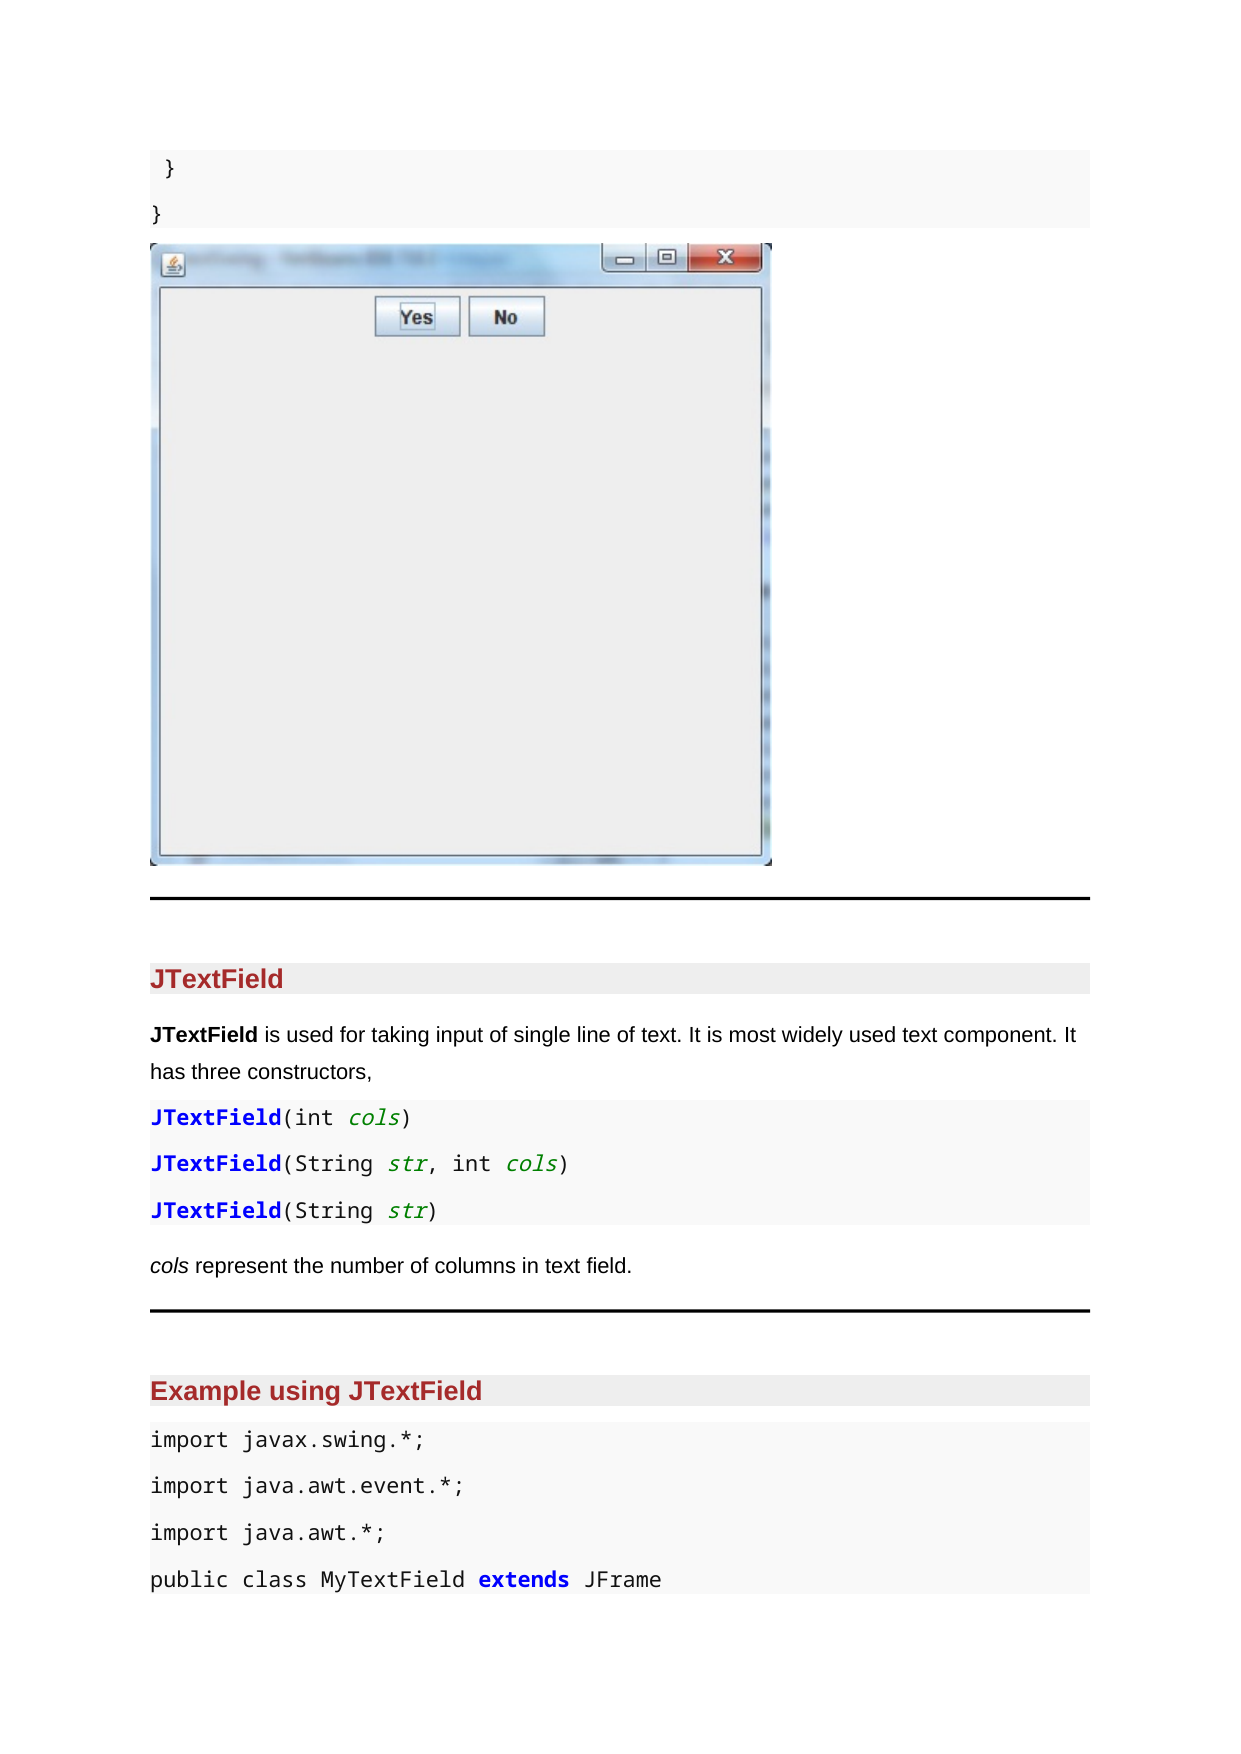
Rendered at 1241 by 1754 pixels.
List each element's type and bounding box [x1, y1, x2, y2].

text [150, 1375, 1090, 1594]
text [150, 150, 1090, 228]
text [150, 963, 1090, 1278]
picture [150, 243, 772, 866]
